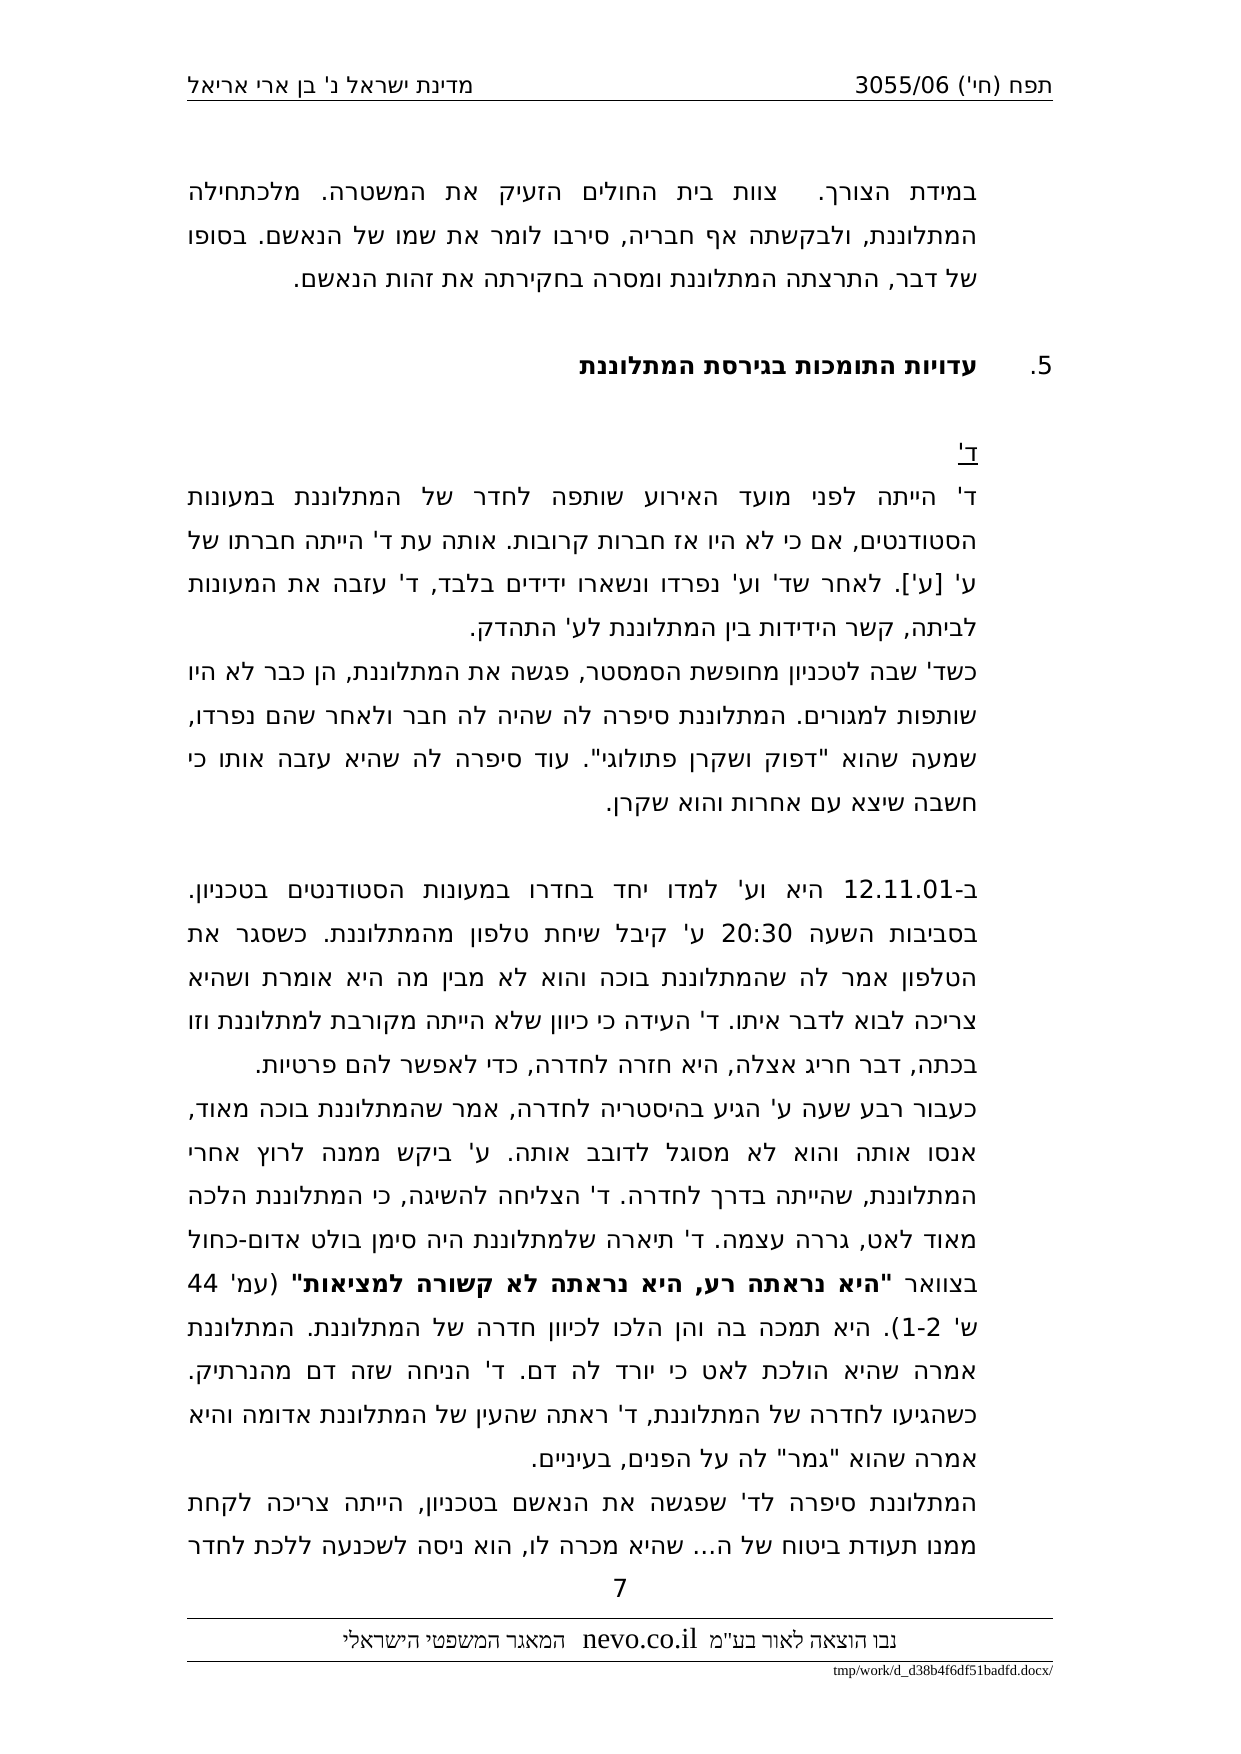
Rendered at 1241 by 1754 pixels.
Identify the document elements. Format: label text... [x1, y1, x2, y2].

text ד' [187, 438, 1053, 468]
text ד' הייתה לפני מועד האירוע שותפה לחדר של המתלוננת במעונות הסטודנטים, אם כי לא היו אז חברות קרובות. אותה עת ד' הייתה חברתו של ע' [ע']. לאחר שד' וע' נפרדו ונשארו ידידים בלבד, ד' עזבה את המעונות לביתה, קשר הידידות בין המתלוננת לע' התהדק. [187, 482, 1053, 643]
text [187, 1488, 1053, 1561]
text כעבור רבע שעה ע' הגיע בהיסטריה לחדרה, אמר שהמתלוננת בוכה מאוד, אנסו אותה והוא לא מסוגל לדובב אותה. ע' ביקש ממנה לרוץ אחרי המתלוננת, שהייתה בדרך לחדרה. ד' הצליחה להשיגה, כי המתלוננת הלכה מאוד לאט, גררה עצמה. ד' תיארה שלמתלוננת היה סימן בולט אדום-כחול בצוואר "היא נראתה רע, היא נראתה לא קשורה למציאות" (עמ' 44 ש' 1-2). היא תמכה בה והן הלכו לכיוון חדרה של המתלוננת. המתלוננת אמרה שהיא הולכת לאט כי יורד לה דם. ד' הניחה שזה דם מהנרתיק. כשהגיעו לחדרה של המתלוננת, ד' ראתה שהעין של המתלוננת אדומה והיא אמרה שהוא "גמר" לה על הפנים, בעיניים. [187, 1094, 1053, 1473]
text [187, 177, 1053, 294]
text ב-12.11.01 היא וע' למדו יחד בחדרו במעונות הסטודנטים בטכניון. בסביבות השעה 20:30 ע' קיבל שיחת טלפון מהמתלוננת. כשסגר את הטלפון אמר לה שהמתלוננת בוכה והוא לא מבין מה היא אומרת ושהיא צריכה לבוא לדבר איתו. ד' העידה כי כיוון שלא הייתה מקורבת למתלוננת וזו בכתה, דבר חריג אצלה, היא חזרה לחדרה, כדי לאפשר להם פרטיות. [187, 875, 1053, 1079]
text כשד' שבה לטכניון מחופשת הסמסטר, פגשה את המתלוננת, הן כבר לא היו שותפות למגורים. המתלוננת סיפרה לה שהיה לה חבר ולאחר שהם נפרדו, שמעה שהוא "דפוק ושקרן פתולוגי". עוד סיפרה לה שהיא עזבה אותו כי חשבה שיצא עם אחרות והוא שקרן. [187, 657, 1053, 818]
text 5. עדויות התומכות בגירסת המתלוננת [187, 352, 1053, 381]
